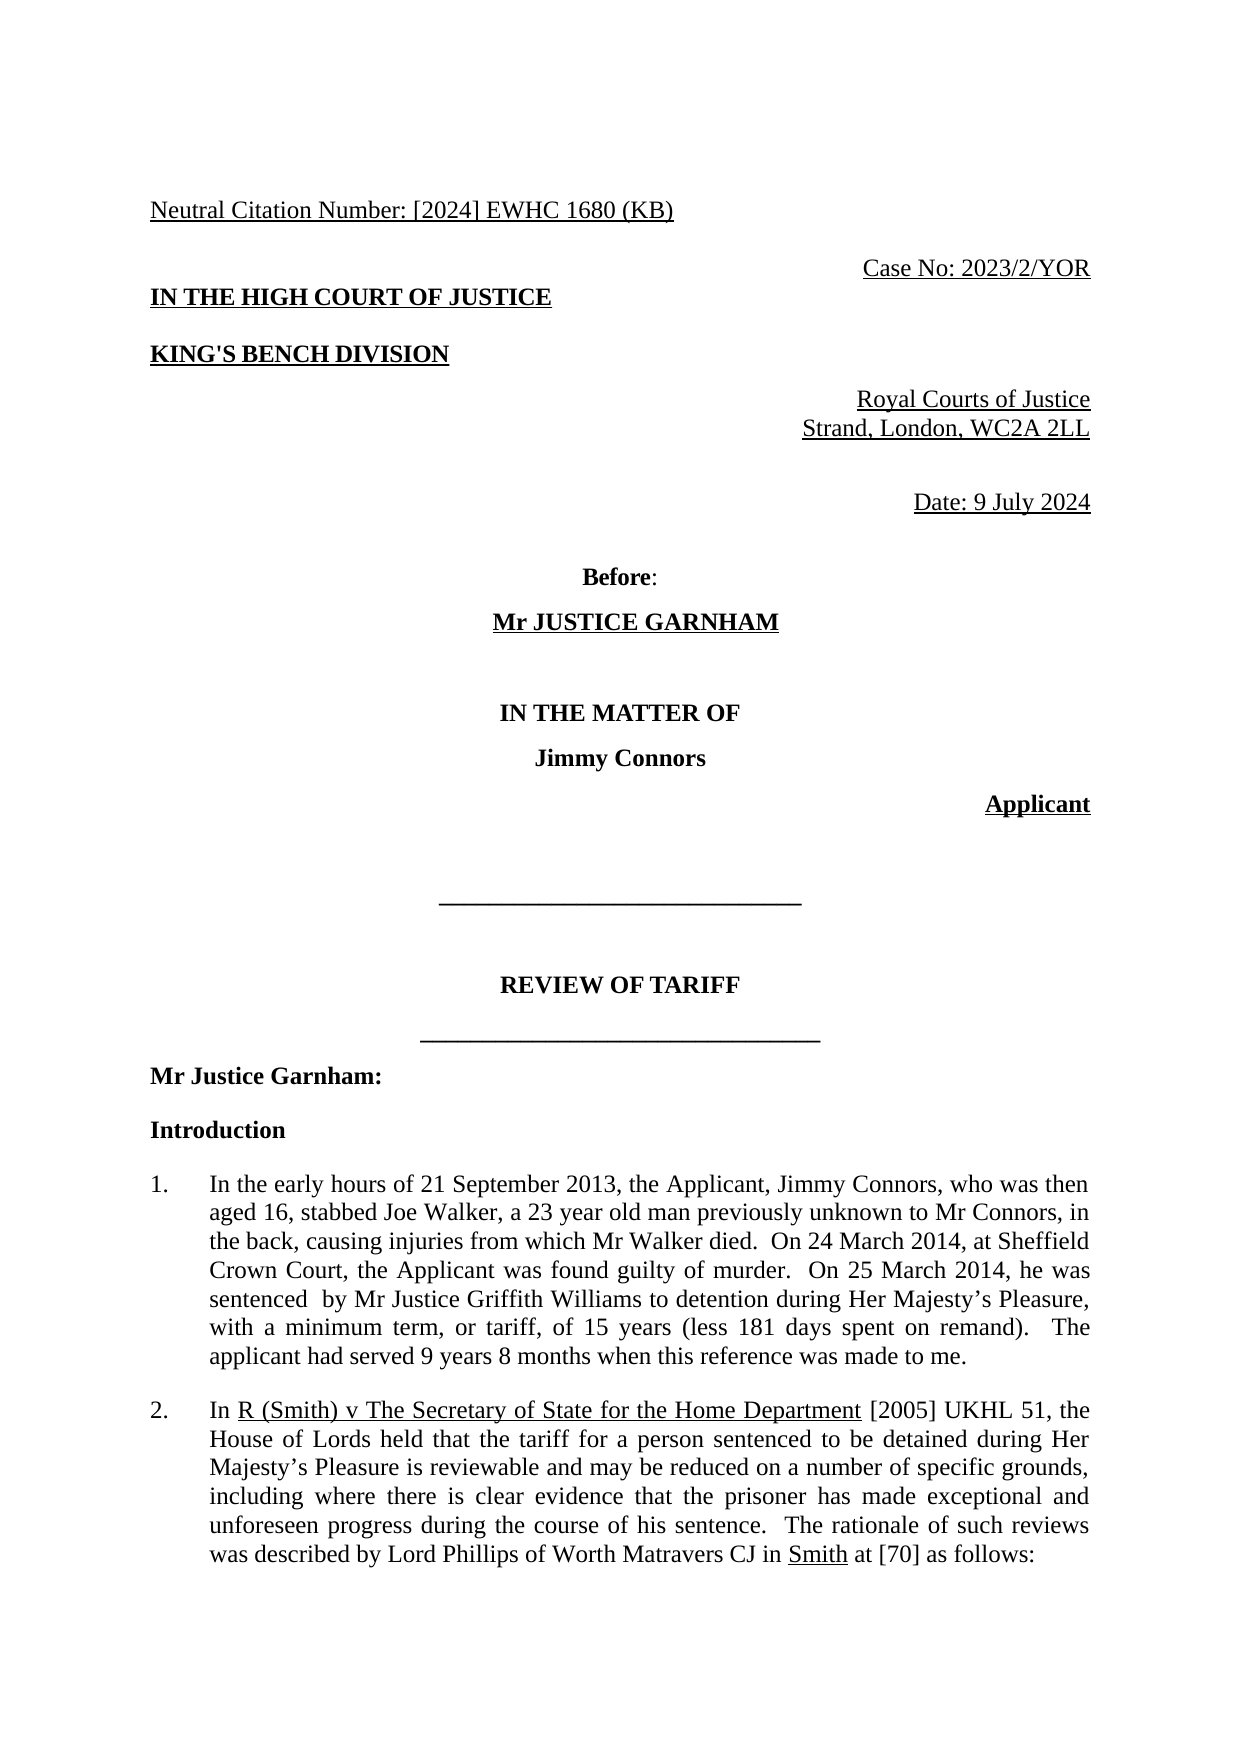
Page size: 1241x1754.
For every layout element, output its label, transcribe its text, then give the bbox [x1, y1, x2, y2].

text Royal Courts of [150, 384, 1090, 413]
text IN THE MATTER OF [150, 698, 1090, 727]
text ________________________________ [150, 1016, 1090, 1044]
text Mr Justice Garnham: [150, 1061, 1090, 1090]
list In R (Smith) v The Secretary of State for the Home Department [2005] UKHL 51, the House of Lords held that the tariff for a person sentenced to be detained during Her Majesty’s Pleasure is reviewable and may be reduced on a number of specific grounds, including where there is clear evidence that the prisoner has made exceptional and unforeseen progress during the course of his sentence. The rationale of such reviews was described by Lord Phillips of Worth Matravers CJ in Smith at [70] as follows: [150, 1395, 1090, 1567]
text Applicant [268, 789, 1090, 817]
text Date: 9 July 2024 [150, 487, 1090, 516]
text Case No: 2023/2/YOR [150, 253, 1090, 282]
text REVIEW OF TARIFF [150, 970, 1090, 999]
text Jimmy Connors [150, 743, 1090, 772]
text KING'S BENCH DIVISION [150, 339, 1090, 368]
text Mr JUSTICE GARNHAM [150, 607, 1090, 636]
text Introduction [150, 1115, 1090, 1144]
text Strand, London, WC2A 2LL [150, 413, 1090, 442]
text Neutral Citation Number: [2024] EWHC 1680 (KB) [150, 195, 1090, 253]
list In the early hours of 21 September 2013, the Applicant, Jimmy Connors, who was then aged 16, stabbed Joe Walker, a 23 year old man previously unknown to Mr Connors, in the back, causing injuries from which Mr Walker died. On 24 March 2014, at Sheffield Crown Court, the Applicant was found guilty of murder. On 25 March 2014, he was sentenced by Mr Justice Griffith Williams to detention during Her Majesty’s Pleasure, with a minimum term, or tariff, of 15 years (less 181 days spent on remand). The applicant had served 9 years 8 months when this reference was made to me. [150, 1169, 1090, 1370]
text _____________________________ [150, 879, 1090, 908]
text Before: [150, 562, 1090, 590]
text IN THE HIGH COURT OF JUSTICE [150, 282, 1090, 310]
